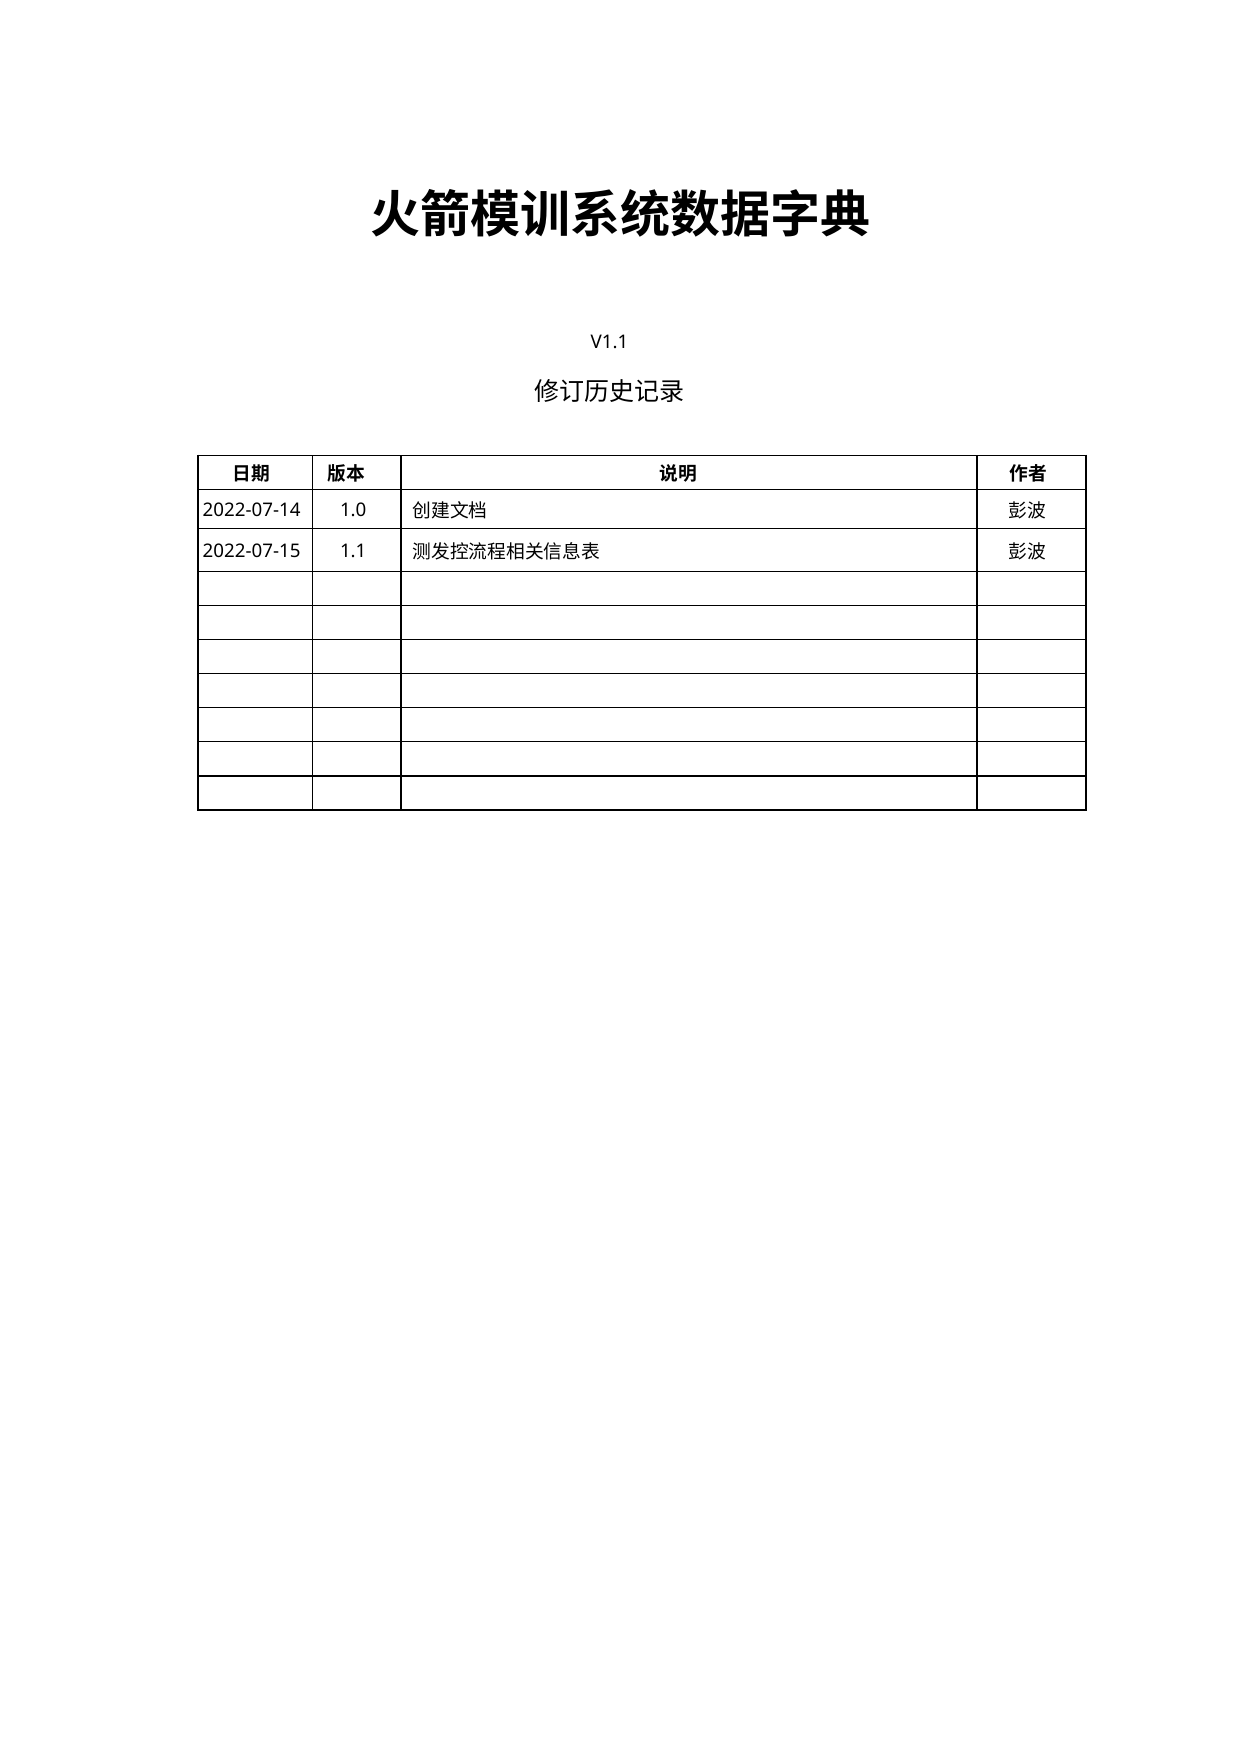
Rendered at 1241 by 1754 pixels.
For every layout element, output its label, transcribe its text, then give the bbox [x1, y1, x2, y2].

table_cell [313, 674, 400, 707]
text 火箭模训系统数据字典 [187, 162, 1053, 259]
table_cell [978, 742, 1085, 775]
table_header 版本 [313, 456, 400, 488]
table_cell 1.0 [313, 490, 400, 528]
table_cell [402, 674, 976, 707]
table_cell [199, 674, 312, 707]
table_cell 彭波 [978, 529, 1085, 571]
table_header 作者 [978, 456, 1085, 488]
table_cell [313, 742, 400, 775]
table_cell [978, 640, 1085, 673]
table_cell [402, 572, 976, 604]
table_cell [199, 708, 312, 741]
table_cell 2022-07-14 [199, 490, 312, 528]
table_header 说明 [402, 456, 976, 488]
table_cell 创建文档 [402, 490, 976, 528]
table_cell [978, 777, 1085, 809]
table_cell [402, 742, 976, 775]
table_cell [313, 572, 400, 604]
table_cell [199, 777, 312, 809]
table_cell 测发控流程相关信息表 [402, 529, 976, 571]
text 修订历史记录 [187, 357, 1031, 422]
table_cell [402, 606, 976, 639]
table_cell [199, 742, 312, 775]
text V1.1 [187, 324, 1031, 357]
table_cell 1.1 [313, 529, 400, 571]
table_cell [313, 777, 400, 809]
table_header 日期 [199, 456, 312, 488]
table_cell [402, 708, 976, 741]
table_cell [313, 640, 400, 673]
table_cell [402, 777, 976, 809]
table_cell [402, 640, 976, 673]
table_cell [313, 708, 400, 741]
table_cell 彭波 [978, 490, 1085, 528]
table_cell [978, 606, 1085, 639]
table_cell 2022-07-15 [199, 529, 312, 571]
table_cell [978, 572, 1085, 604]
table_cell [199, 572, 312, 604]
table_cell [199, 606, 312, 639]
table_cell [978, 674, 1085, 707]
table_cell [199, 640, 312, 673]
table_cell [313, 606, 400, 639]
table_cell [978, 708, 1085, 741]
